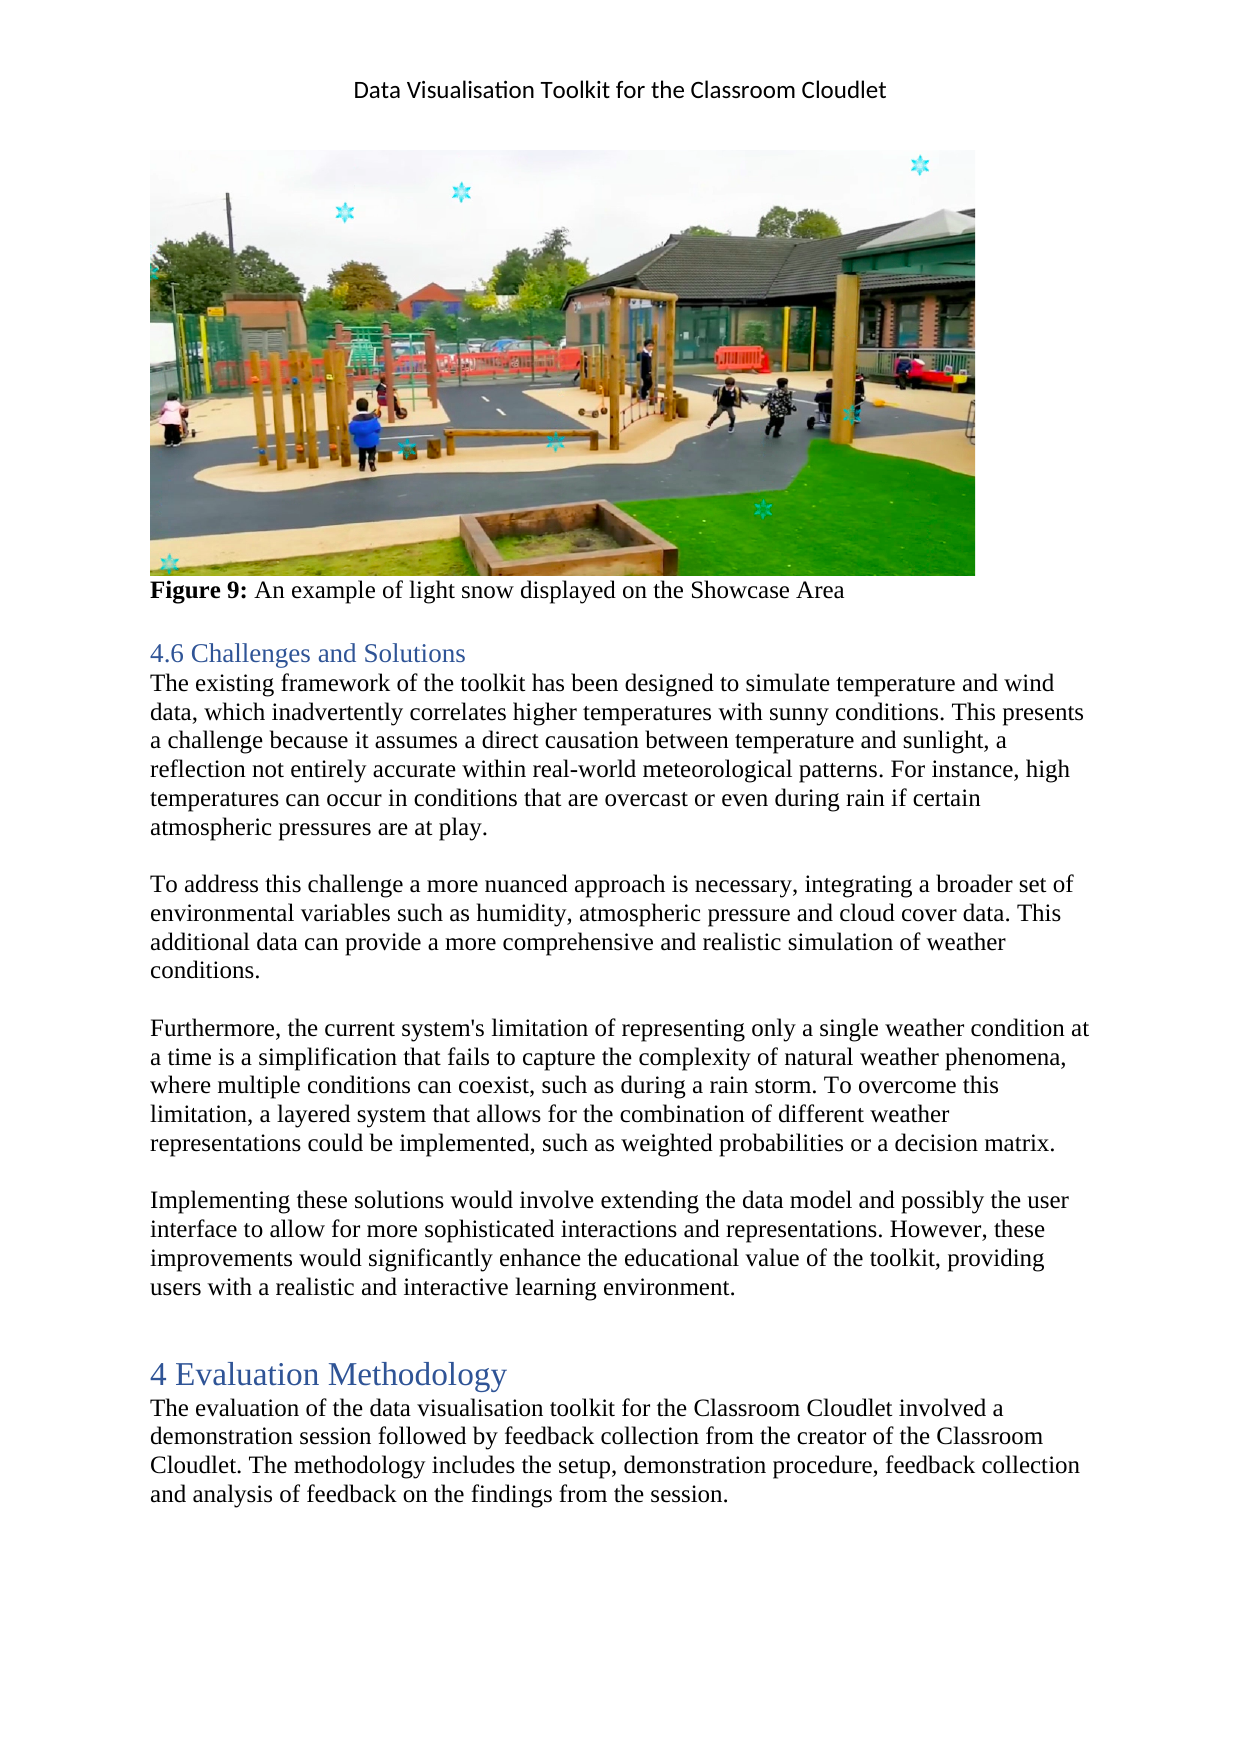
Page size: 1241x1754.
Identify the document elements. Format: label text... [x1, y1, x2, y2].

text Figure 9: An example of light snow displayed on the Showcase Area [150, 575, 1090, 604]
text Implementing these solutions would involve extending the data model and possibly the user interface to allow for more sophisticated interactions and representations. However, these improvements would significantly enhance the educational value of the toolkit, providing users with a realistic and interactive learning environment. [150, 1186, 1090, 1301]
text To address this challenge a more nuanced approach is necessary, integrating a broader set of environmental variables such as humidity, atmospheric pressure and cloud cover data. This additional data can provide a more comprehensive and realistic simulation of weather conditions. [150, 869, 1090, 984]
text The existing framework of the toolkit has been designed to simulate temperature and wind data, which inadvertently correlates higher temperatures with sunny conditions. This presents a challenge because it assumes a direct causation between temperature and sunlight, a reflection not entirely accurate within real-world meteorological patterns. For instance, high temperatures can occur in conditions that are overcast or even during rain if certain atmospheric pressures are at play. [150, 668, 1090, 841]
picture [150, 150, 976, 576]
text The evaluation of the data visualisation toolkit for the Classroom Cloudlet involved a demonstration session followed by feedback collection from the creator of the Classroom Cloudlet. The methodology includes the setup, demonstration procedure, feedback collection and analysis of feedback on the findings from the session. [150, 1393, 1090, 1508]
subtitle 4.6 Challenges and Solutions [150, 637, 1090, 668]
subtitle 4 Evaluation Methodology [150, 1354, 1090, 1393]
text Furthermore, the current system's limitation of representing only a single weather condition at a time is a simplification that fails to capture the complexity of natural weather phenomena, where multiple conditions can coexist, such as during a rain storm. To overcome this limitation, a layered system that allows for the combination of different weather representations could be implemented, such as weighted probabilities or a decision matrix. [150, 1013, 1090, 1157]
